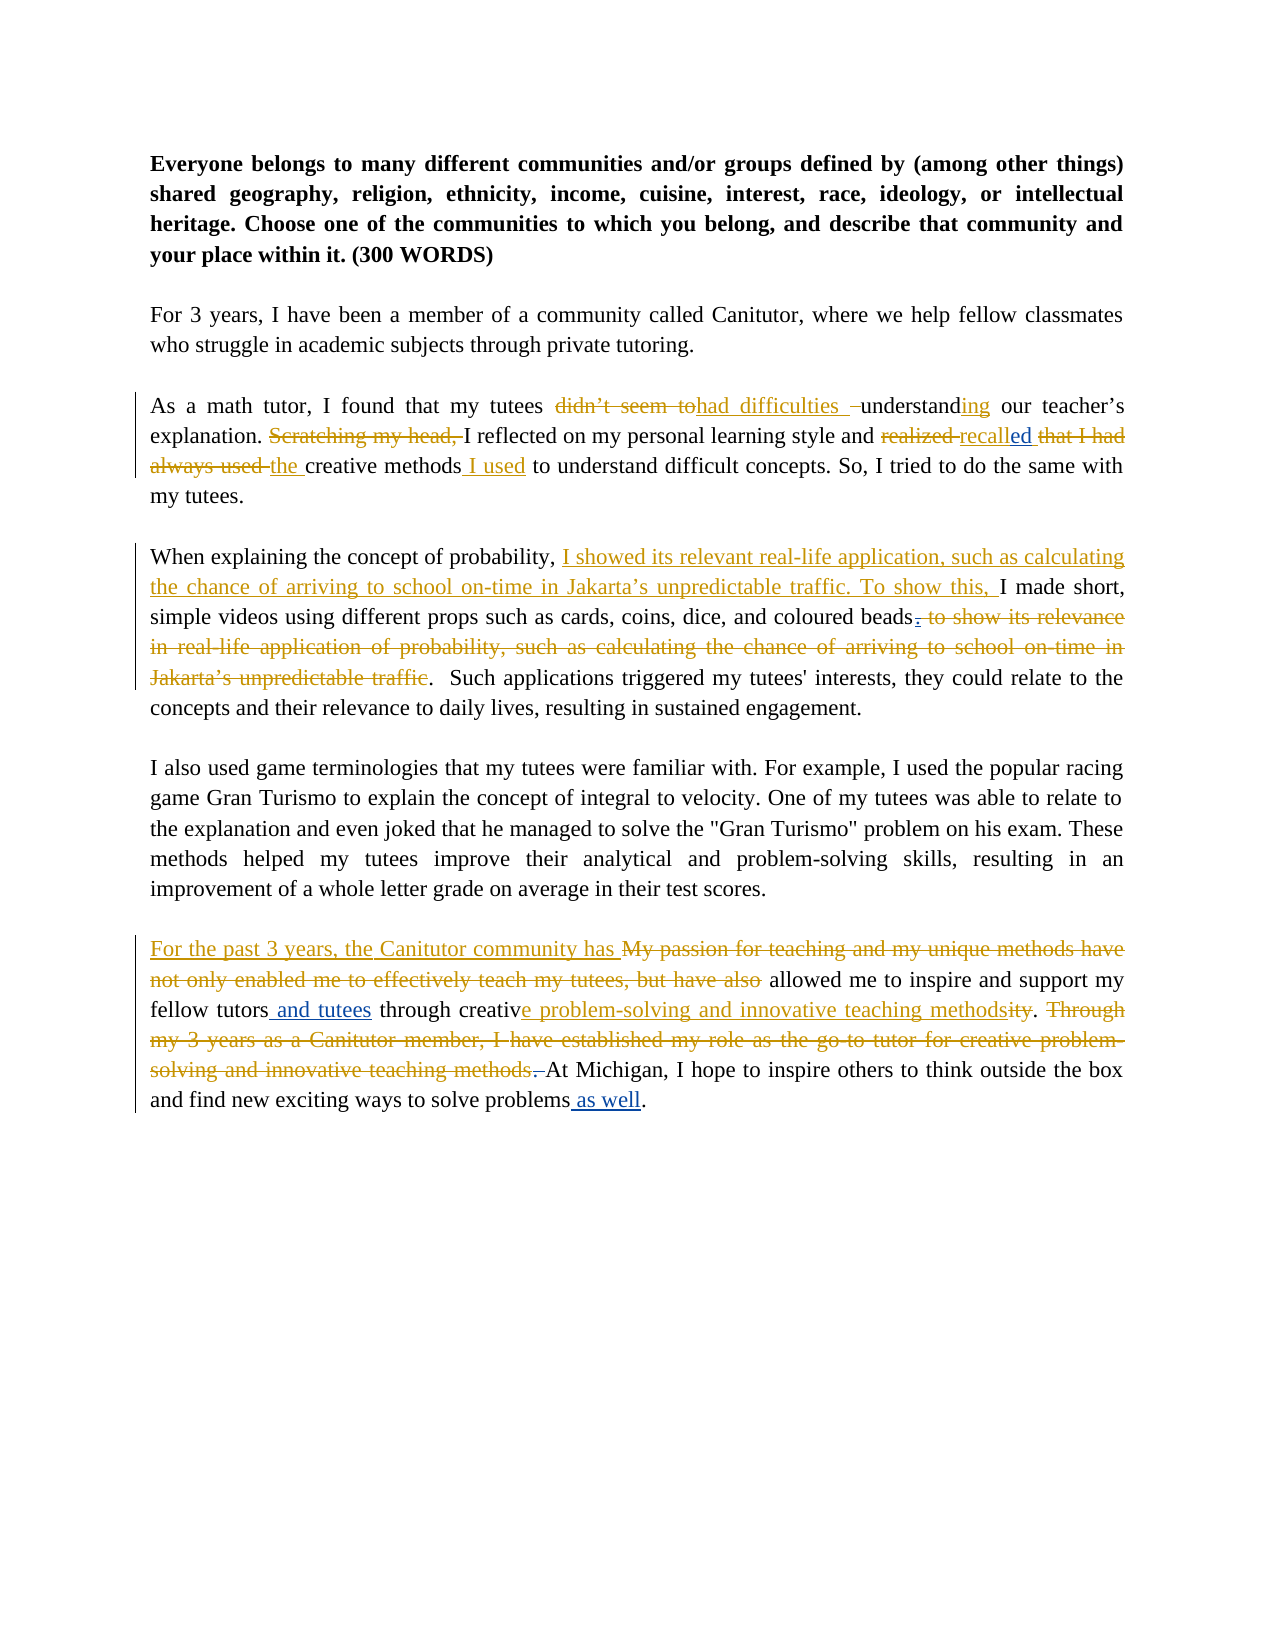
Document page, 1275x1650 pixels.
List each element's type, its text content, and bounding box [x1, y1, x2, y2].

text When explaining the concept of probability, I made short, simple videos using different props such as cards, coins, dice, and coloured beads. Such applications triggered my tutees' interests, they could relate to the concepts and their relevance to daily lives, resulting in sustained engagement. [150, 543, 1125, 648]
text Everyone belongs to many different communities and/or groups defined by (among other things) shared geography, religion, ethnicity, income, cuisine, interest, race, ideology, or intellectual heritage. Choose one of the communities to which you belong, and describe that community and your place within it. (300 WORDS) [150, 150, 1125, 267]
text As a math tutor, I found that my tutees understand our teacher’s explanation. I reflected on my personal learning style and creative methods to understand difficult concepts. So, I tried to do the same with my tutees. [150, 392, 1125, 509]
text I also used game terminologies that my tutees were familiar with. For example, I used the popular racing game Gran Turismo to explain the concept of integral to velocity. One of my tutees was able to relate to the explanation and even joked that he managed to solve the "Gran Turismo" problem on his exam. These methods helped my tutees improve their analytical and problem-solving skills, resulting in an improvement of a whole letter grade on average in their test scores. [150, 754, 1125, 901]
text For 3 years, I have been a member of a community called Canitutor, where we help fellow classmates who struggle in academic subjects through private tutoring. [150, 301, 1125, 358]
text When explaining the concept of probability, I made short, simple videos using different props such as cards, coins, dice, and coloured beads. Such applications triggered my tutees' interests, they could relate to the concepts and their relevance to daily lives, resulting in sustained engagement. [150, 649, 1125, 720]
text allowed me to inspire and support my fellow tutors through creativ. At Michigan, I hope to inspire others to think outside the box and find new exciting ways to solve problems. [150, 935, 1125, 1113]
